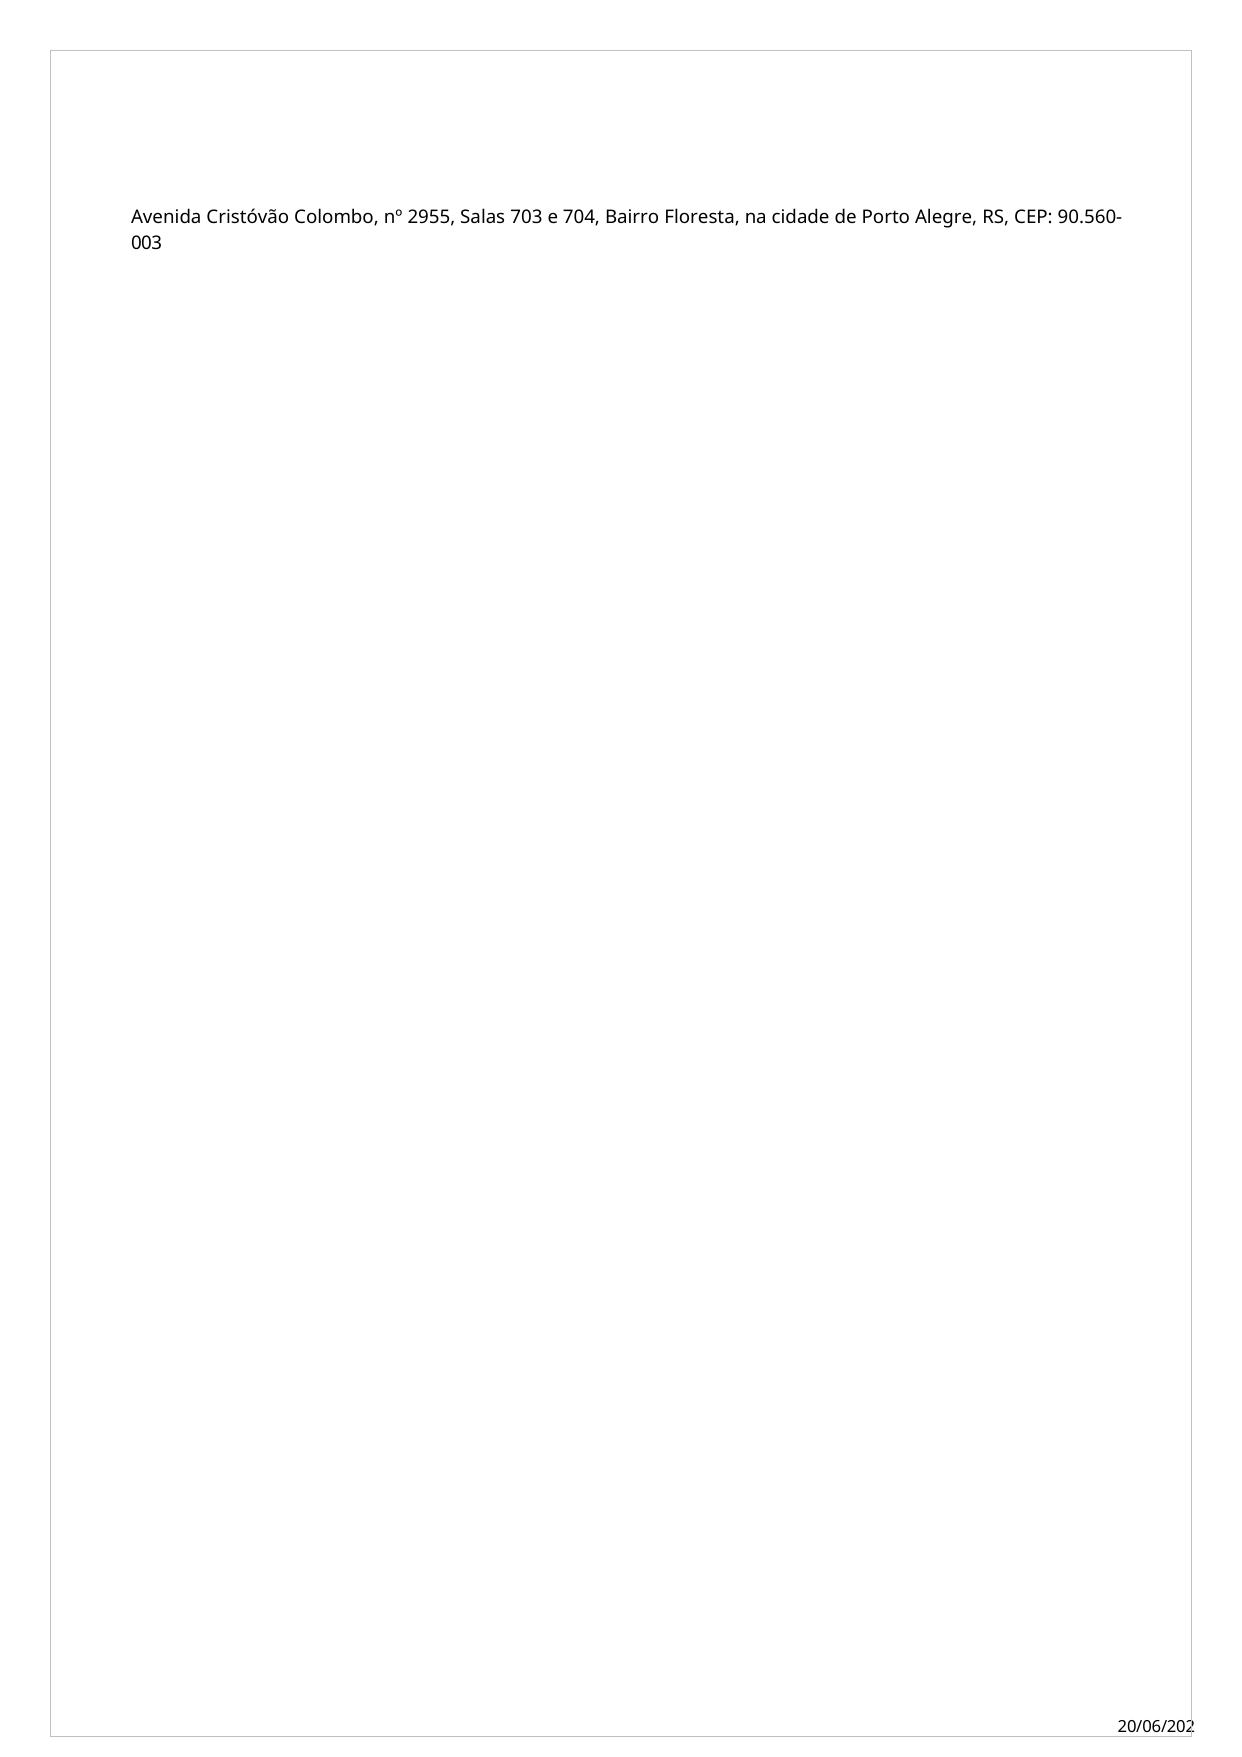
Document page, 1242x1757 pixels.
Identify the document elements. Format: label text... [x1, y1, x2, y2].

text Avenida Cristóvão Colombo, nº 2955, Salas 703 e 704, Bairro Floresta, na cidade de Porto Alegre, RS, CEP: 90.560-003 [131, 204, 1138, 255]
